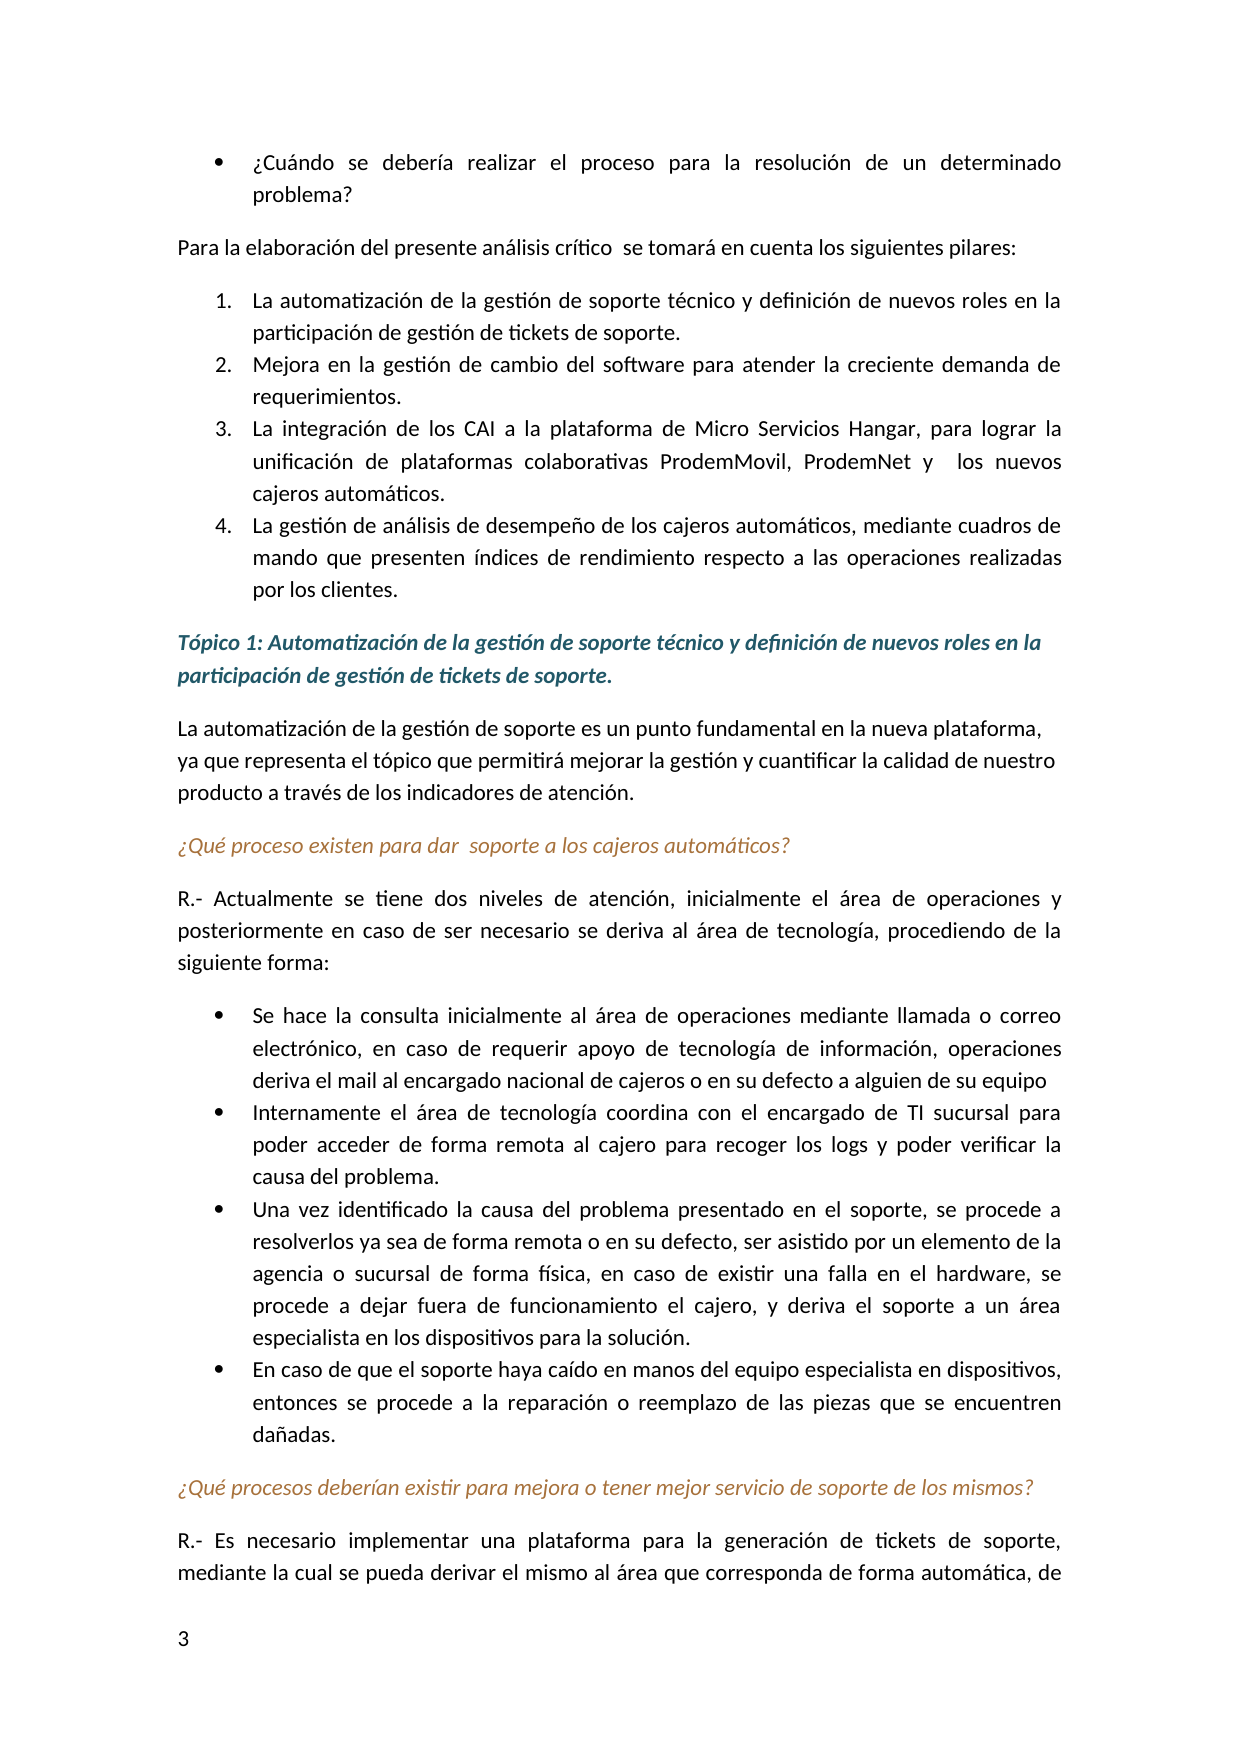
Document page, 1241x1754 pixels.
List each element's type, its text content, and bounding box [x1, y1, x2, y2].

list La gestión de análisis de desempeño de los cajeros automáticos, mediante cuadros de mando que presenten índices de rendimiento respecto a las operaciones realizadas por los clientes. [215, 511, 1063, 603]
list En caso de que el soporte haya caído en manos del equipo especialista en dispositivos, entonces se procede a la reparación o reemplazo de las piezas que se encuentren dañadas. [215, 1356, 1063, 1448]
list Mejora en la gestión de cambio del software para atender la creciente demanda de requerimientos. [215, 350, 1063, 410]
list La automatización de la gestión de soporte técnico y definición de nuevos roles en la participación de gestión de tickets de soporte. [215, 286, 1063, 346]
text Tópico 1: Automatización de la gestión de soporte técnico y definición de nuevos roles en la participación de gestión de tickets de soporte. [177, 628, 1063, 689]
text Para la elaboración del presente análisis crítico se tomará en cuenta los siguientes pilares: [177, 233, 1063, 261]
list ¿Cuándo se debería realizar el proceso para la resolución de un determinado problema? [215, 148, 1063, 208]
list Se hace la consulta inicialmente al área de operaciones mediante llamada o correo electrónico, en caso de requerir apoyo de tecnología de información, operaciones deriva el mail al encargado nacional de cajeros o en su defecto a alguien de su equipo [215, 1002, 1063, 1094]
text La automatización de la gestión de soporte es un punto fundamental en la nueva plataforma, ya que representa el tópico que permitirá mejorar la gestión y cuantificar la calidad de nuestro producto a través de los indicadores de atención. [177, 714, 1063, 806]
list Una vez identificado la causa del problema presentado en el soporte, se procede a resolverlos ya sea de forma remota o en su defecto, ser asistido por un elemento de la agencia o sucursal de forma física, en caso de existir una falla en el hardware, se procede a dejar fuera de funcionamiento el cajero, y deriva el soporte a un área especialista en los dispositivos para la solución. [215, 1195, 1063, 1351]
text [177, 1526, 1063, 1586]
text ¿Qué proceso existen para dar soporte a los cajeros automáticos? [177, 831, 1063, 859]
text ¿Qué procesos deberían existir para mejora o tener mejor servicio de soporte de los mismos? [177, 1473, 1063, 1501]
text R.- Actualmente se tiene dos niveles de atención, inicialmente el área de operaciones y posteriormente en caso de ser necesario se deriva al área de tecnología, procediendo de la siguiente forma: [177, 884, 1063, 977]
list La integración de los CAI a la plataforma de Micro Servicios Hangar, para lograr la unificación de plataformas colaborativas ProdemMovil, ProdemNet y los nuevos cajeros automáticos. [215, 414, 1063, 507]
list Internamente el área de tecnología coordina con el encargado de TI sucursal para poder acceder de forma remota al cajero para recoger los logs y poder verificar la causa del problema. [215, 1098, 1063, 1191]
